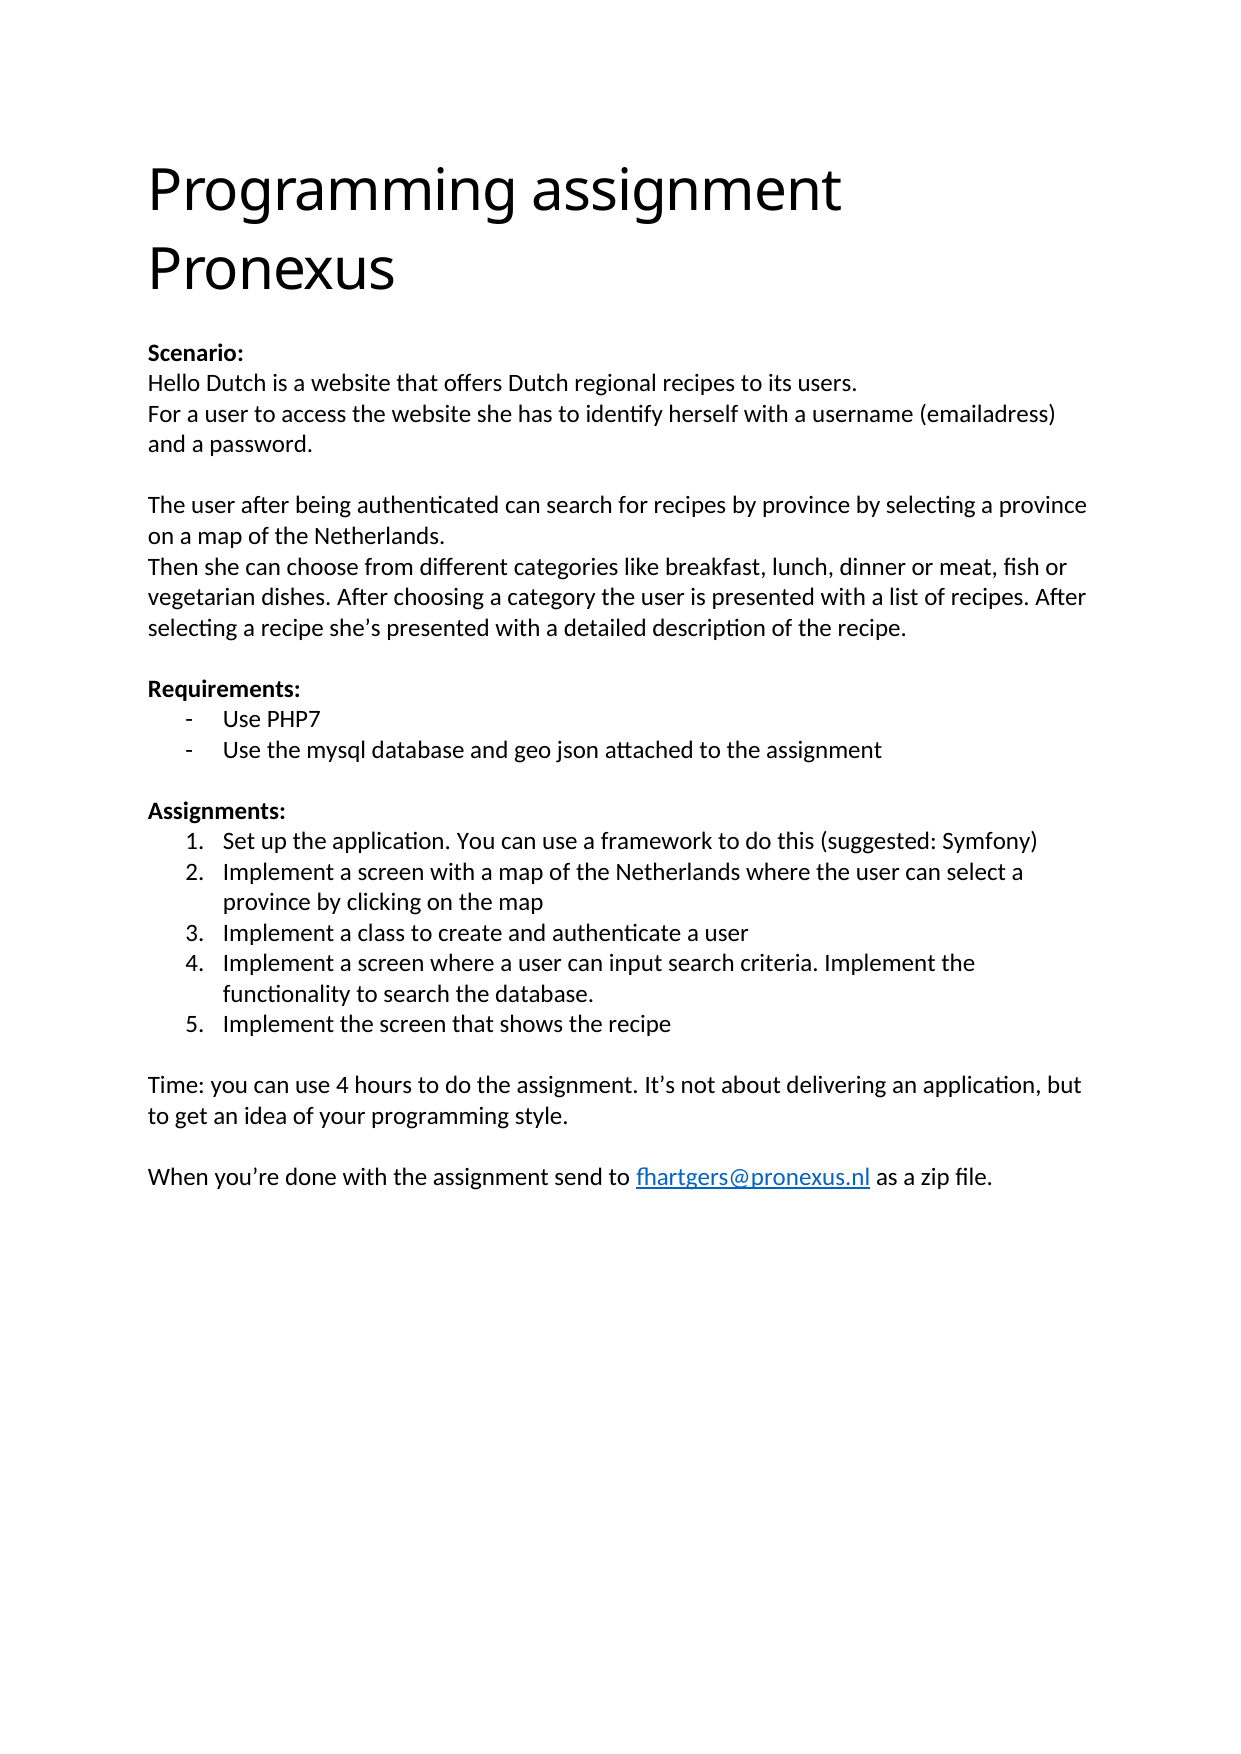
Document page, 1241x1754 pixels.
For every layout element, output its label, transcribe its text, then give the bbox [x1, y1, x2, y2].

text Time: you can use 4 hours to do the assignment. It’s not about delivering an application, but to get an idea of your programming style. [148, 1069, 1093, 1131]
text Hello Dutch is a website that offers Dutch regional recipes to its users. [148, 368, 1093, 398]
text Requirements: [148, 673, 1093, 703]
list Implement the screen that shows the recipe [185, 1008, 1093, 1039]
text Assignments: [148, 795, 1093, 825]
list Implement a screen with a map of the Netherlands where the user can select a province by clicking on the map [185, 856, 1093, 917]
text For a user to access the website she has to identify herself with a username (emailadress) and a password. [148, 398, 1093, 459]
text Scenario: [148, 337, 1093, 368]
list Implement a screen where a user can input search criteria. Implement the functionality to search the database. [185, 947, 1093, 1008]
list Use the mysql database and geo json attached to the assignment [185, 734, 1093, 764]
title Programming assignment Pronexus [148, 148, 1093, 307]
text The user after being authenticated can search for recipes by province by selecting a province on a map of the Netherlands. [148, 490, 1093, 551]
list Use PHP7 [185, 703, 1093, 734]
text Then she can choose from different categories like breakfast, lunch, dinner or meat, fish or vegetarian dishes. After choosing a category the user is presented with a list of recipes. After selecting a recipe she’s presented with a detailed description of the recipe. [148, 551, 1093, 642]
text When you’re done with the assignment send to fhartgers@pronexus.nl as a zip file. [148, 1161, 1093, 1192]
list Set up the application. You can use a framework to do this (suggested: Symfony) [185, 825, 1093, 856]
list Implement a class to create and authenticate a user [185, 917, 1093, 947]
